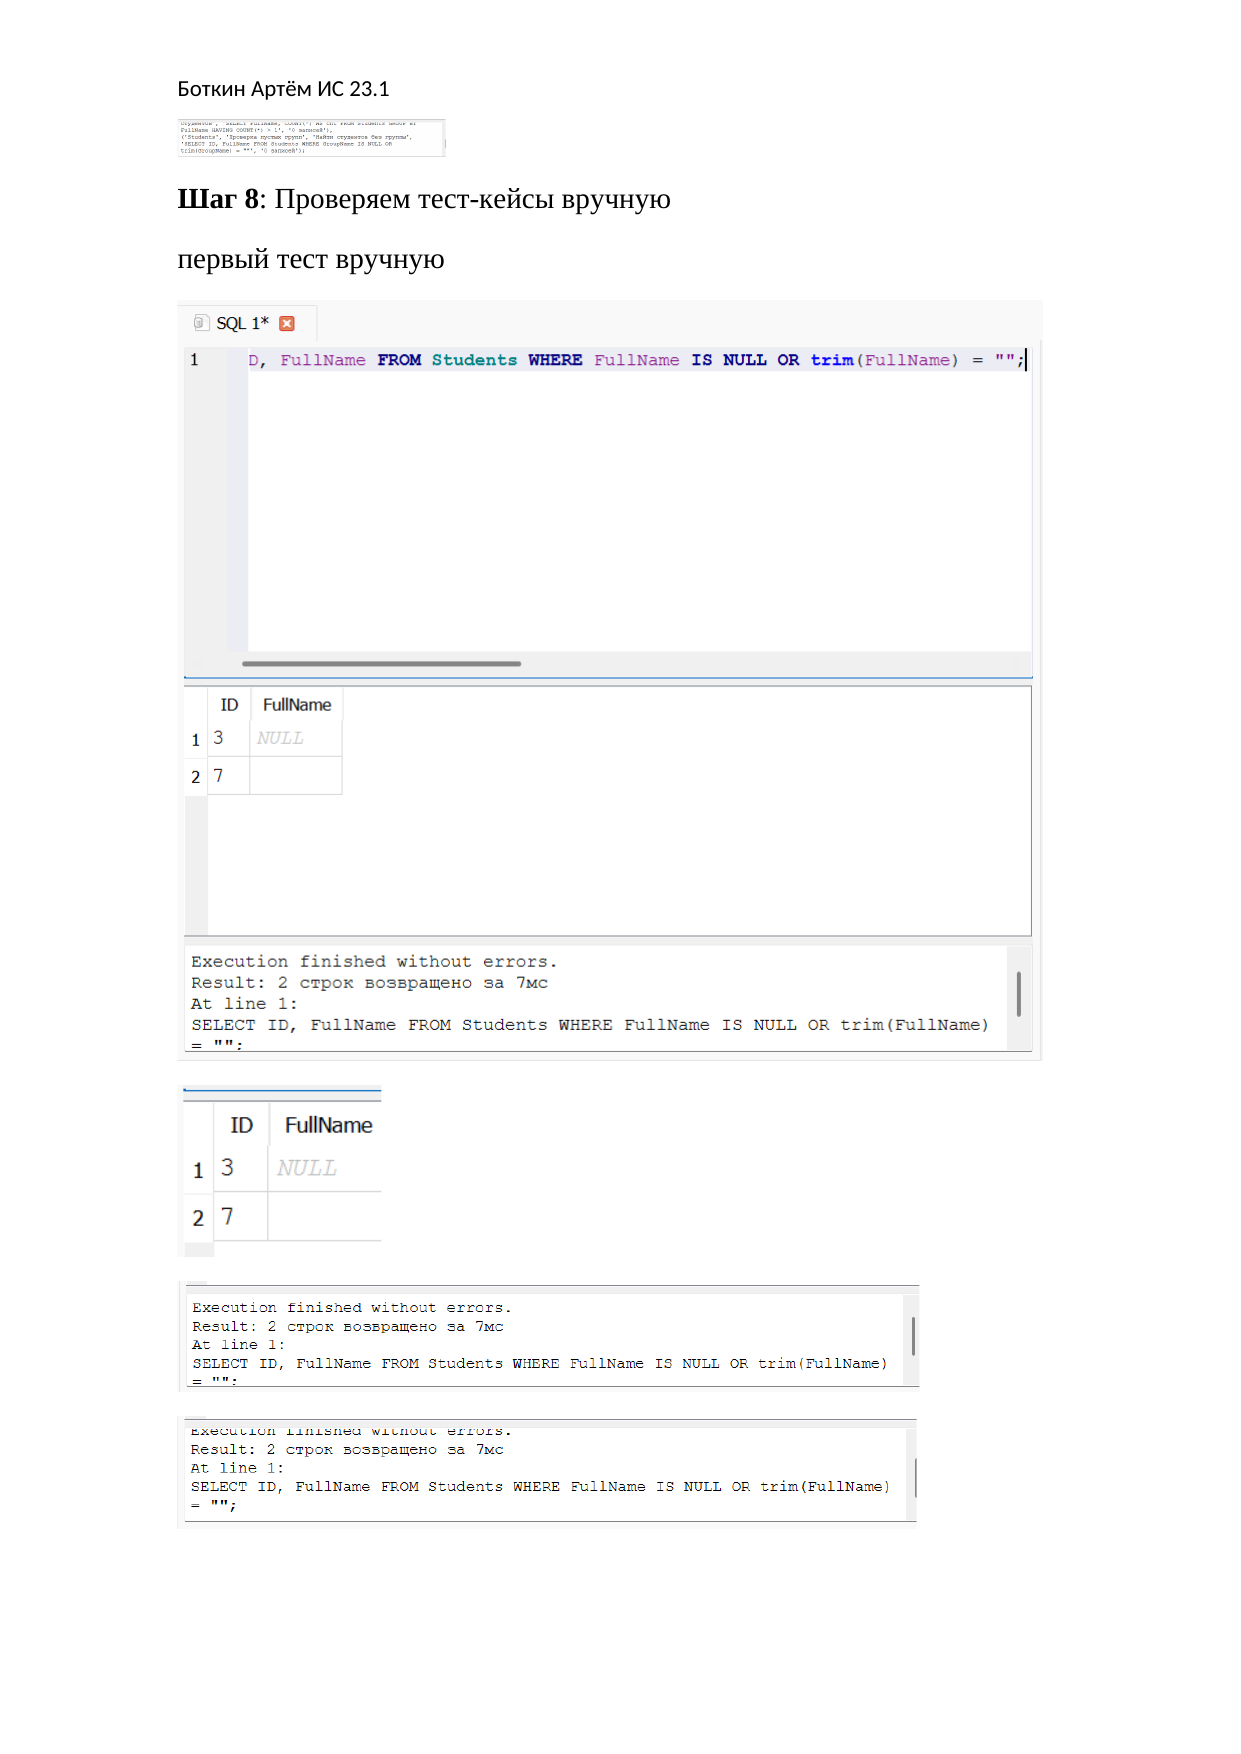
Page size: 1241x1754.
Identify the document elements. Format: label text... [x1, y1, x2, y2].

text первый тест вручную [177, 241, 1152, 274]
picture [177, 300, 1043, 1061]
picture [177, 118, 446, 157]
text Шаг 8: Проверяем тест-кейсы вручную [177, 182, 1152, 215]
picture [177, 1281, 920, 1392]
picture [177, 1416, 917, 1529]
picture [177, 1085, 382, 1257]
